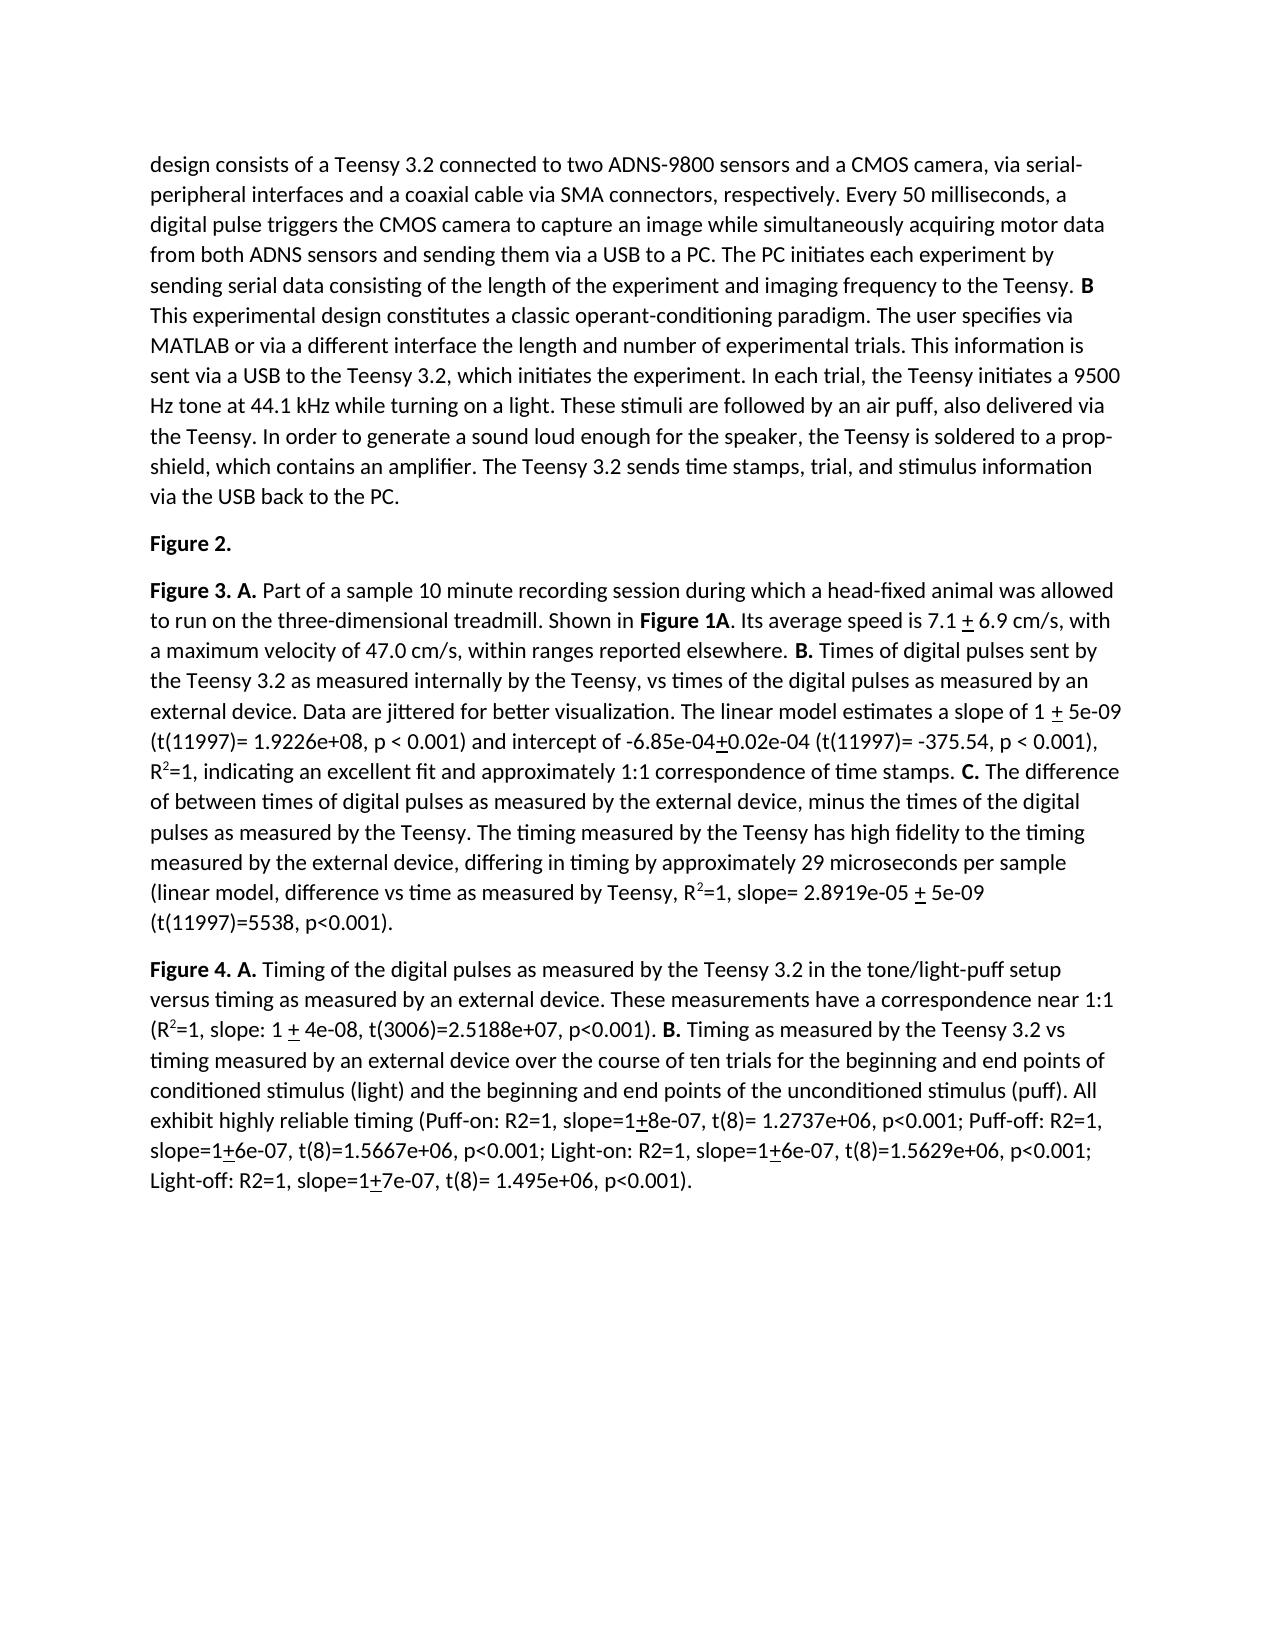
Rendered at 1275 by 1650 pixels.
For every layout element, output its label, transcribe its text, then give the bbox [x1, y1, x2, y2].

text Figure 4. A. Timing of the digital pulses as measured by the Teensy 3.2 in the tone/light-puff setup versus timing as measured by an external device. These measurements have a correspondence near 1:1 (R2=1, slope: 1 + 4e-08, t(3006)=2.5188e+07, p<0.001). B. Timing as measured by the Teensy 3.2 vs timing measured by an external device over the course of ten trials for the beginning and end points of conditioned stimulus (light) and the beginning and end points of the unconditioned stimulus (puff). All exhibit highly reliable timing (Puff-on: R2=1, slope=1+8e-07, t(8)= 1.2737e+06, p<0.001; Puff-off: R2=1, slope=1+6e-07, t(8)=1.5667e+06, p<0.001; Light-on: R2=1, slope=1+6e-07, t(8)=1.5629e+06, p<0.001; Light-off: R2=1, slope=1+7e-07, t(8)= 1.495e+06, p<0.001). [150, 955, 1125, 1195]
text Figure 3. A. Part of a sample 10 minute recording session during which a head-fixed animal was allowed to run on the three-dimensional treadmill. Shown in Figure 1A. Its average speed is 7.1 + 6.9 cm/s, with a maximum velocity of 47.0 cm/s, within ranges reported elsewhere. B. Times of digital pulses sent by the Teensy 3.2 as measured internally by the Teensy, vs times of the digital pulses as measured by an external device. Data are jittered for better visualization. The linear model estimates a slope of 1 + 5e-09 (t(11997)= 1.9226e+08, p < 0.001) and intercept of -6.85e-04+0.02e-04 (t(11997)= -375.54, p < 0.001), R2=1, indicating an excellent fit and approximately 1:1 correspondence of time stamps. C. The difference of between times of digital pulses as measured by the external device, minus the times of the digital pulses as measured by the Teensy. The timing measured by the Teensy has high fidelity to the timing measured by the external device, differing in timing by approximately 29 microseconds per sample (linear model, difference vs time as measured by Teensy, R2=1, slope= 2.8919e-05 + 5e-09 (t(11997)=5538, p<0.001). [150, 576, 1125, 936]
text Figure 2. [150, 529, 1125, 557]
